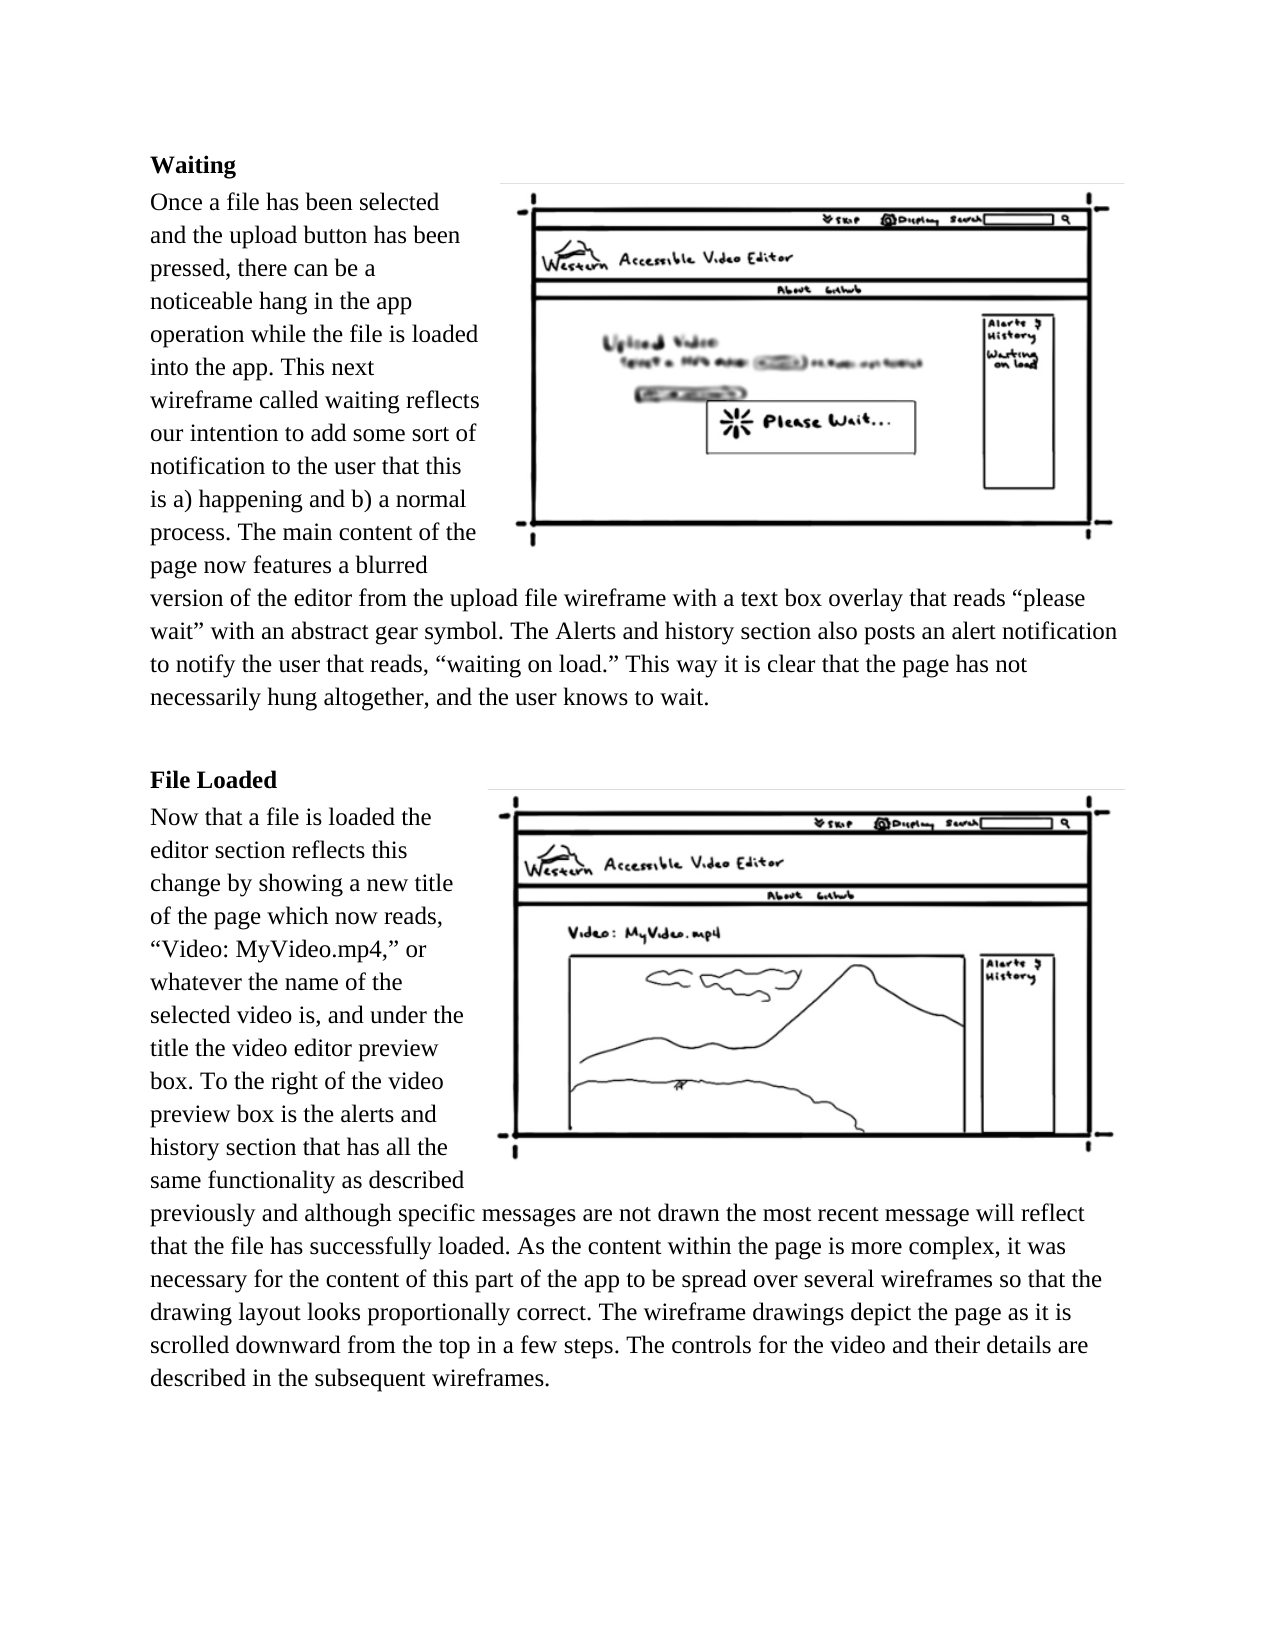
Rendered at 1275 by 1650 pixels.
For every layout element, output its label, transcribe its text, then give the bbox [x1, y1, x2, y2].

picture [500, 182, 1125, 558]
subtitle File Loaded [150, 765, 1125, 794]
picture [487, 788, 1125, 1164]
subtitle Waiting [150, 150, 1125, 179]
